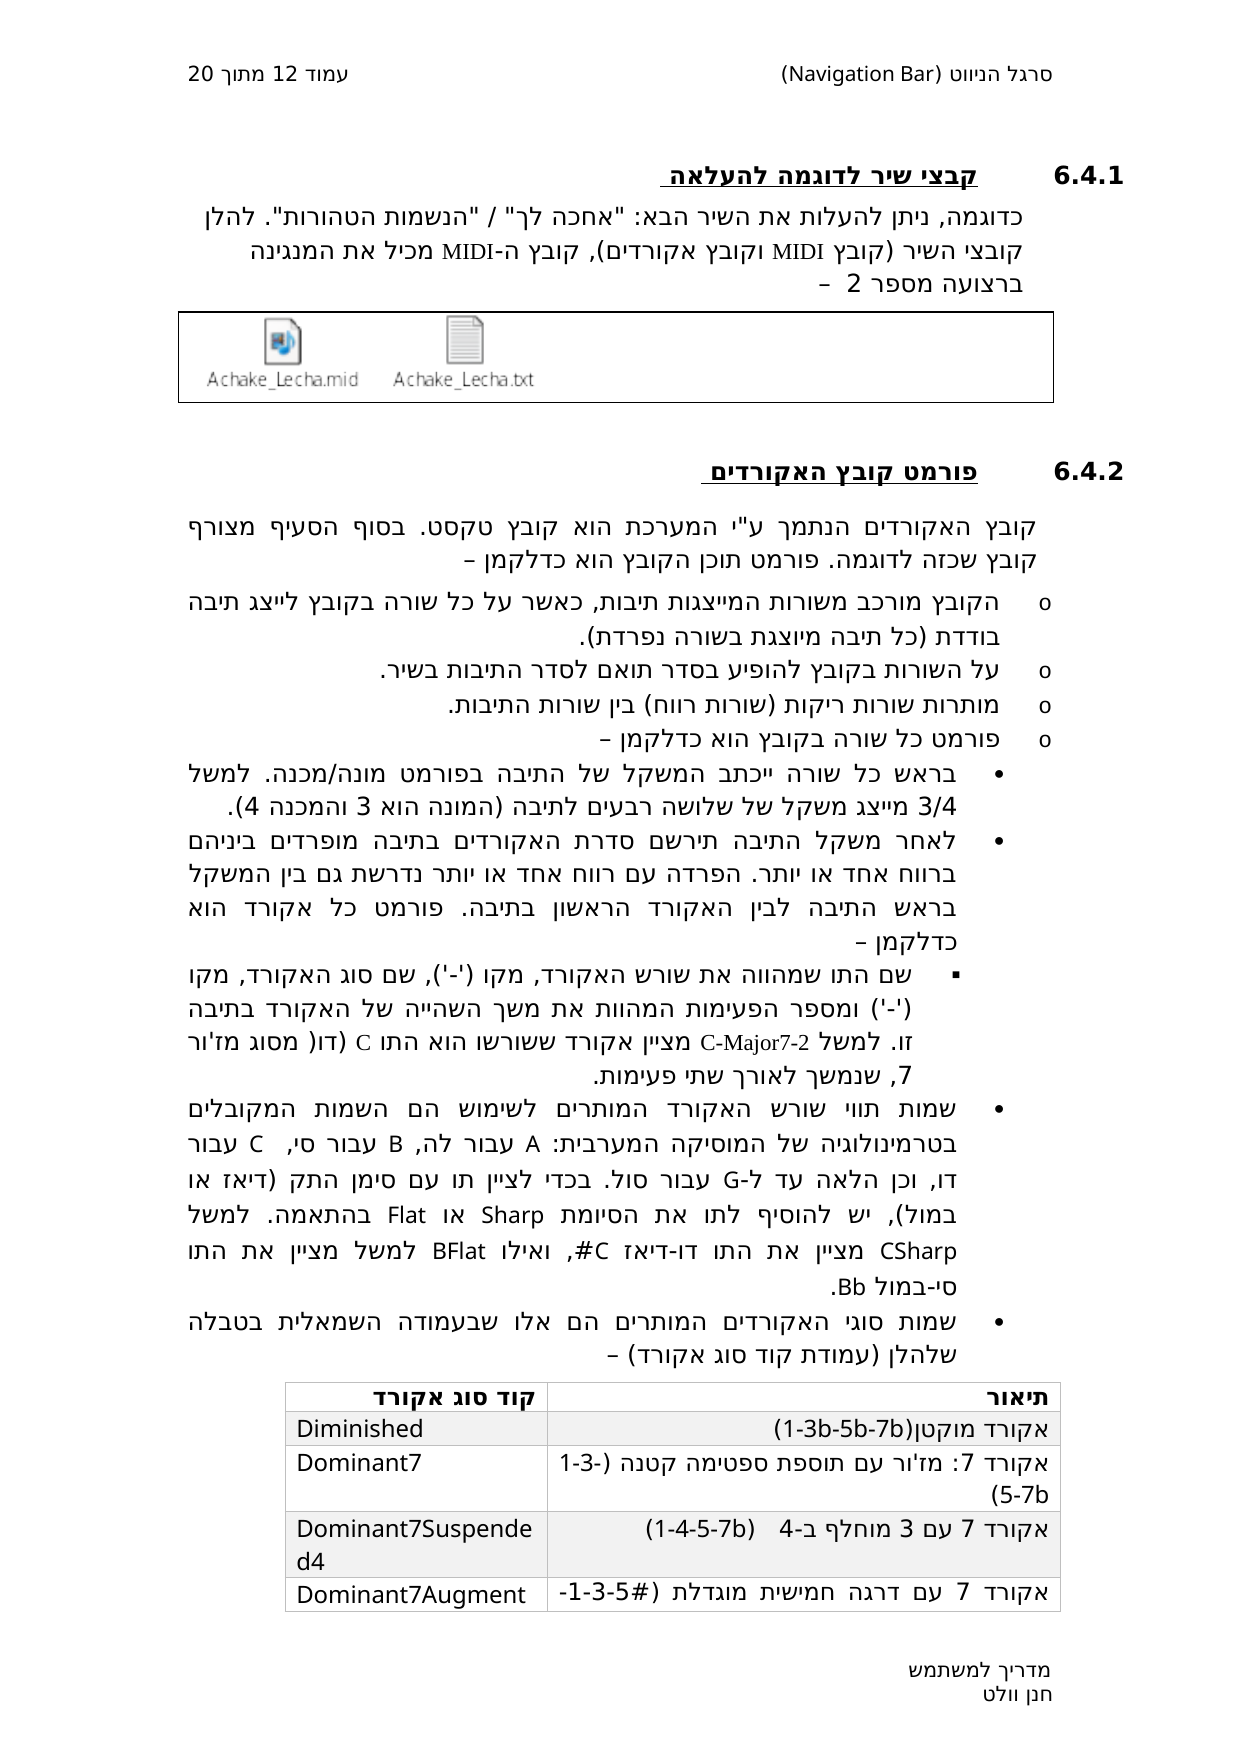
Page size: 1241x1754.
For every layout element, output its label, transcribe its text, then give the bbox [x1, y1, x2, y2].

subtitle פורמט קובץ האקורדים [187, 458, 1053, 487]
table_cell Dominant7Suspended4 [286, 1512, 547, 1577]
table_cell Diminished [286, 1412, 547, 1445]
table_header תיאור [548, 1383, 1060, 1411]
list הקובץ מורכב משורות המייצגות תיבות, כאשר על כל שורה בקובץ לייצג תיבה בודדת (כל תיבה מיוצגת בשורה נפרדת). [187, 587, 1038, 651]
table_cell Dominant7Augmented5 [286, 1578, 547, 1611]
table_cell אקורד 7 עם 3 מוחלף ב-4 (1-4-5-7b) [548, 1512, 1060, 1577]
table_cell אקורד 7 עם דרגה חמישית מוגדלת (1-3-5#-7b) [548, 1578, 1060, 1611]
list מותרות שורות ריקות (שורות רווח) בין שורות התיבות. [187, 690, 1038, 720]
list שמות סוגי האקורדים המותרים הם אלו שבעמודה השמאלית בטבלה שלהלן (עמודת קוד סוג אקורד) – [187, 1307, 995, 1369]
text כדוגמה, ניתן להעלות את השיר הבא: "אחכה לך" / "הנשמות הטהורות". להלן קובצי השיר (קובץ MIDI וקובץ אקורדים), קובץ ה-MIDI מכיל את המנגינה ברצועה מספר 2 – [187, 202, 1023, 299]
text קובץ האקורדים הנתמך ע"י המערכת הוא קובץ טקסט. בסוף הסעיף מצורף קובץ שכזה לדוגמה. פורמט תוכן הקובץ הוא כדלקמן – [187, 512, 1038, 574]
list לאחר משקל התיבה תירשם סדרת האקורדים בתיבה מופרדים ביניהם ברווח אחד או יותר. הפרדה עם רווח אחד או יותר נדרשת גם בין המשקל בראש התיבה לבין האקורד הראשון בתיבה. פורמט כל אקורד הוא כדלקמן – [187, 826, 995, 956]
subtitle קבצי שיר לדוגמה להעלאה [187, 161, 1053, 190]
list פורמט כל שורה בקובץ הוא כדלקמן – [187, 724, 1038, 754]
table_cell אקורד 7: מז'ור עם תוספת ספטימה קטנה (1-3-5-7b) [548, 1446, 1060, 1511]
list על השורות בקובץ להופיע בסדר תואם לסדר התיבות בשיר. [187, 655, 1038, 685]
table_cell Dominant7 [286, 1446, 547, 1511]
table_cell אקורד מוקטן(1-3b-5b-7b) [548, 1412, 1060, 1445]
list שמות תווי שורש האקורד המותרים לשימוש הם השמות המקובלים בטרמינולוגיה של המוסיקה המערבית: A עבור לה, B עבור סי, C עבור דו, וכן הלאה עד ל-G עבור סול. בכדי לציין תו עם סימן התק (דיאז או במול), יש להוסיף לתו את הסיומת Sharp או Flat בהתאמה. למשל CSharp מציין את התו דו-דיאז C#, ואילו BFlat למשל מציין את התו סי-במול Bb. [187, 1094, 995, 1302]
list שם התו שמהווה את שורש האקורד, מקו ('-'), שם סוג האקורד, מקו ('-') ומספר הפעימות המהוות את משך השהייה של האקורד בתיבה זו. למשל C-Major7-2 מציין אקורד ששורשו הוא התו C (דו( מסוג מז'ור 7, שנמשך לאורך שתי פעימות. [187, 960, 951, 1090]
list בראש כל שורה ייכתב המשקל של התיבה בפורמט מונה/מכנה. למשל 3/4 מייצג משקל של שלושה רבעים לתיבה (המונה הוא 3 והמכנה 4). [187, 759, 995, 822]
table_header קוד סוג אקורד [286, 1383, 547, 1411]
